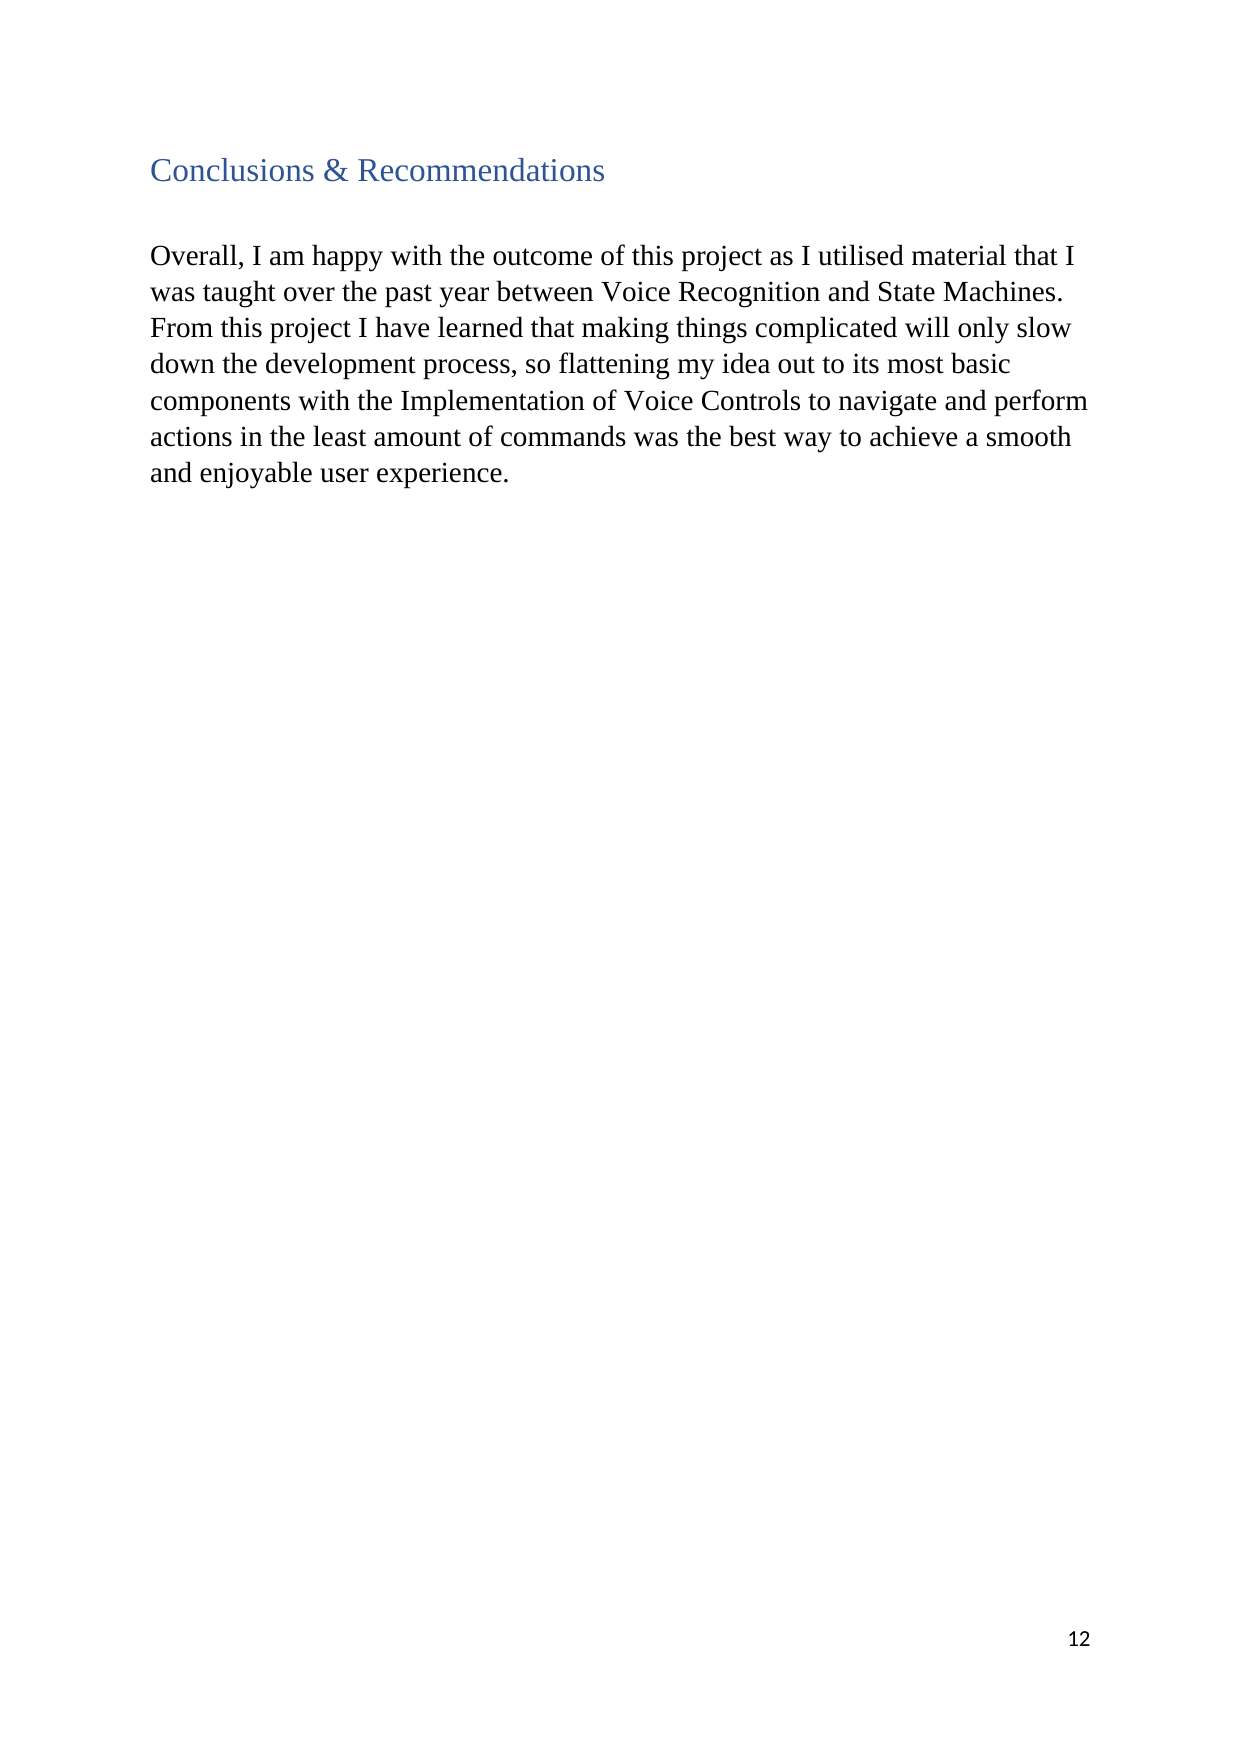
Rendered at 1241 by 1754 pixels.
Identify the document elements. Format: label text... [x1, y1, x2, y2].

text Overall, I am happy with the outcome of this project as I utilised material that I was taught over the past year between Voice Recognition and State Machines. From this project I have learned that making things complicated will only slow down the development process, so flattening my idea out to its most basic components with the Implementation of Voice Controls to navigate and perform actions in the least amount of commands was the best way to achieve a smooth and enjoyable user experience. [150, 238, 1090, 489]
subtitle Conclusions & Recommendations [150, 150, 1090, 188]
